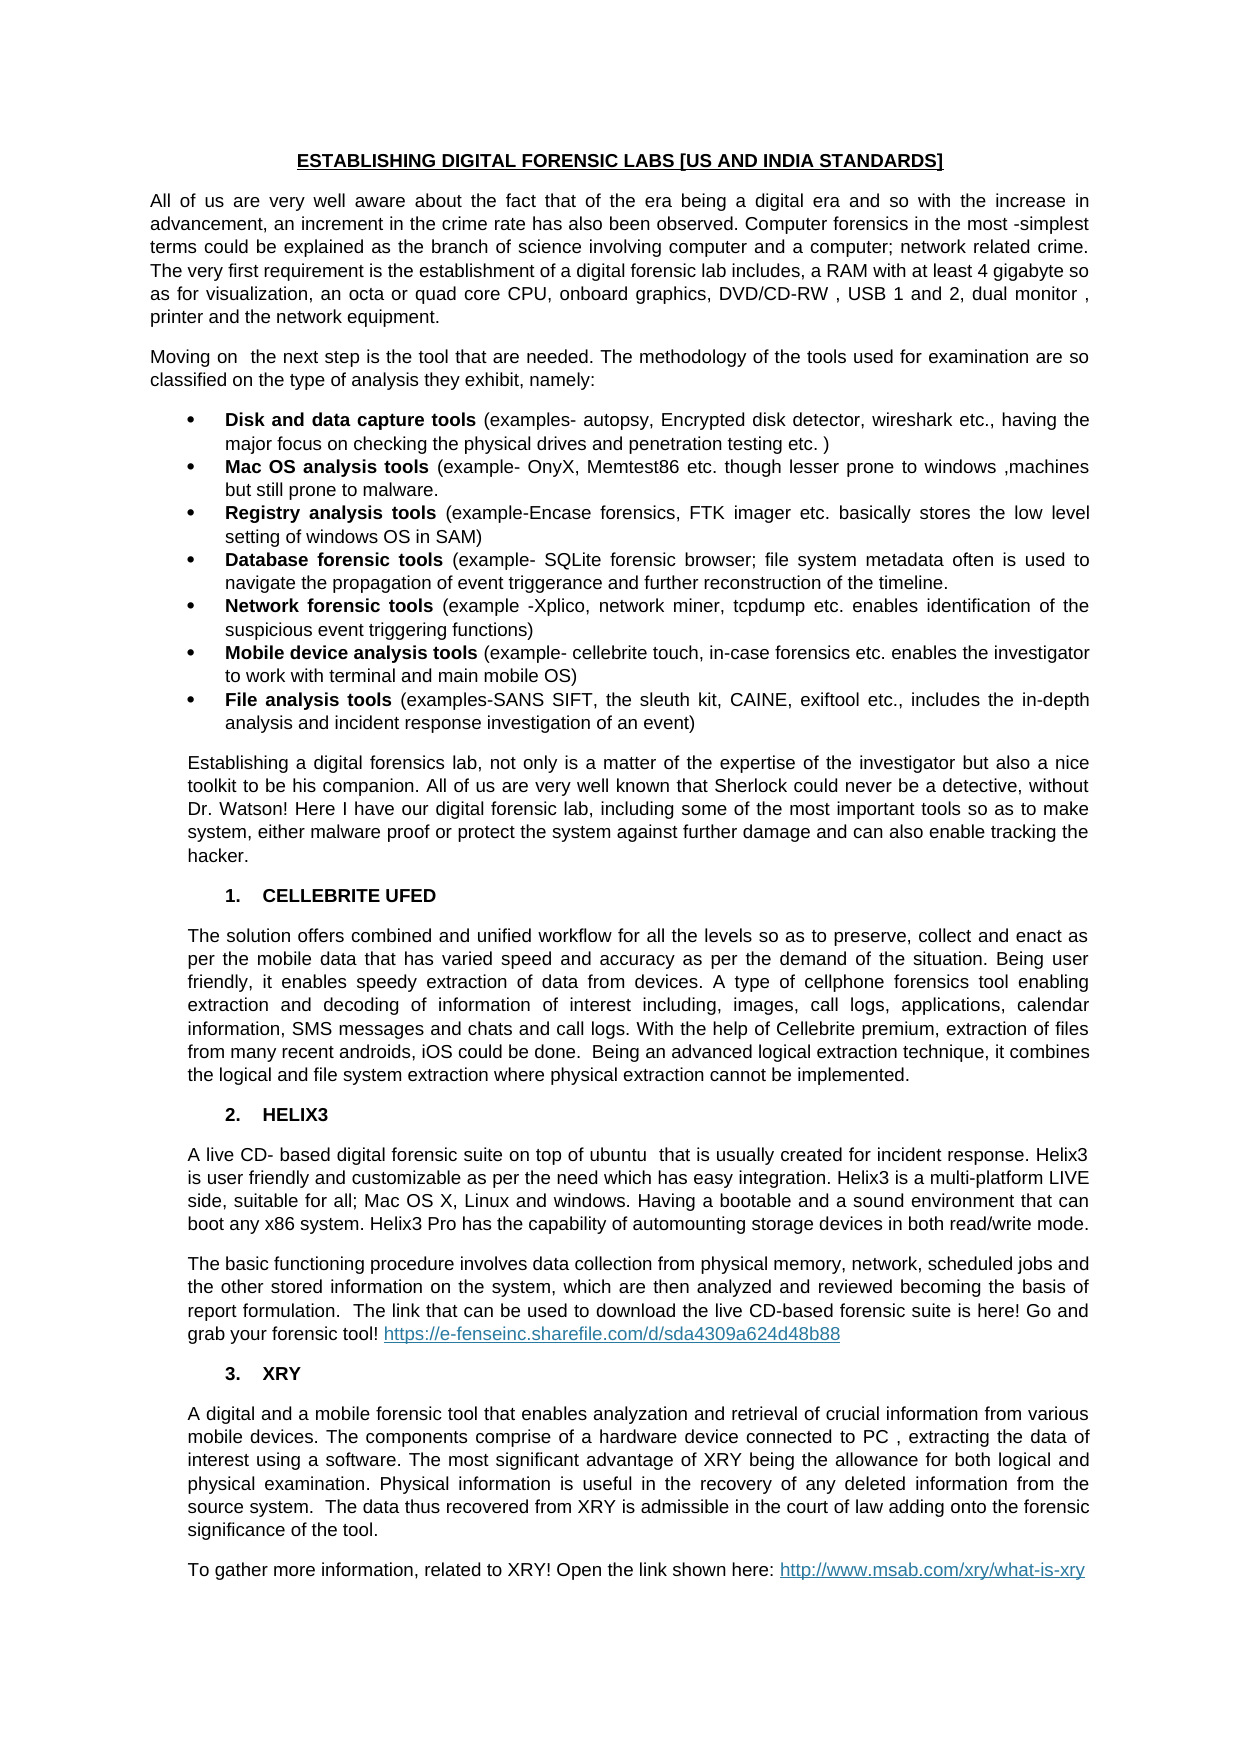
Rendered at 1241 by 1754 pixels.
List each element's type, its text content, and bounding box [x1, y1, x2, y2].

text The solution offers combined and unified workflow for all the levels so as to preserve, collect and enact as per the mobile data that has varied speed and accuracy as per the demand of the situation. Being user friendly, it enables speedy extraction of data from devices. A type of cellphone forensics tool enabling extraction and decoding of information of interest including, images, call logs, applications, calendar information, SMS messages and chats and call logs. With the help of Cellebrite premium, extraction of files from many recent androids, iOS could be done. Being an advanced logical extraction technique, it combines the logical and file system extraction where physical extraction cannot be implemented. [187, 924, 1090, 1085]
list XRY [225, 1363, 1090, 1384]
list Network forensic tools (example -Xplico, network miner, tcpdump etc. enables identification of the suspicious event triggering functions) [187, 595, 1090, 640]
list Mobile device analysis tools (example- cellebrite touch, in-case forensics etc. enables the investigator to work with terminal and main mobile OS) [187, 642, 1090, 687]
list HELIX3 [225, 1104, 1090, 1125]
text Establishing a digital forensics lab, not only is a matter of the expertise of the investigator but also a nice toolkit to be his companion. All of us are very well known that Sherlock could never be a detective, without Dr. Watson! Here I have our digital forensic lab, including some of the most important tools so as to make system, either malware proof or protect the system against further damage and can also enable tracking the hacker. [187, 752, 1090, 866]
text Moving on the next step is the tool that are needed. The methodology of the tools used for examination are so classified on the type of analysis they exhibit, namely: [150, 346, 1090, 391]
text A digital and a mobile forensic tool that enables analyzation and retrieval of crucial information from various mobile devices. The components comprise of a hardware device connected to PC , extracting the data of interest using a software. The most significant advantage of XRY being the allowance for both logical and physical examination. Physical information is useful in the recovery of any deleted information from the source system. The data thus recovered from XRY is admissible in the court of law adding onto the forensic significance of the tool. [187, 1403, 1090, 1540]
list Disk and data capture tools (examples- autopsy, Encrypted disk detector, wireshark etc., having the major focus on checking the physical drives and penetration testing etc. ) [187, 409, 1090, 454]
text A live CD- based digital forensic suite on top of ubuntu that is usually created for incident response. Helix3 is user friendly and customizable as per the need which has easy integration. Helix3 is a multi-platform LIVE side, suitable for all; Mac OS X, Linux and windows. Having a bootable and a sound environment that can boot any x86 system. Helix3 Pro has the capability of automounting storage devices in both read/write mode. [187, 1143, 1090, 1235]
text All of us are very well aware about the fact that of the era being a digital era and so with the increase in advancement, an increment in the crime rate has also been observed. Computer forensics in the most -simplest terms could be explained as the branch of science involving computer and a computer; network related crime. The very first requirement is the establishment of a digital forensic lab includes, a RAM with at least 4 gigabyte so as for visualization, an octa or quad core CPU, onboard graphics, DVD/CD-RW , USB 1 and 2, dual monitor , printer and the network equipment. [150, 190, 1090, 328]
list Database forensic tools (example- SQLite forensic browser; file system metadata often is used to navigate the propagation of event triggerance and further reconstruction of the timeline. [187, 549, 1090, 594]
list Registry analysis tools (example-Encase forensics, FTK imager etc. basically stores the low level setting of windows OS in SAM) [187, 502, 1090, 547]
text ESTABLISHING DIGITAL FORENSIC LABS [US AND INDIA STANDARDS] [150, 150, 1090, 172]
list CELLEBRITE UFED [225, 884, 1090, 906]
list File analysis tools (examples-SANS SIFT, the sleuth kit, CAINE, exiftool etc., includes the in-depth analysis and incident response investigation of an event) [187, 688, 1090, 733]
text To gather more information, related to XRY! Open the link shown here: http://www.msab.com/xry/what-is-xry [187, 1559, 780, 1580]
text The basic functioning procedure involves data collection from physical memory, network, scheduled jobs and the other stored information on the system, which are then analyzed and reviewed becoming the basis of report formulation. The link that can be used to download the live CD-based forensic suite is here! Go and grab your forensic tool! https://e-fenseinc.sharefile.com/d/sda4309a624d48b88 [187, 1253, 1090, 1344]
list Mac OS analysis tools (example- OnyX, Memtest86 etc. though lesser prone to windows ,machines but still prone to malware. [187, 456, 1090, 501]
